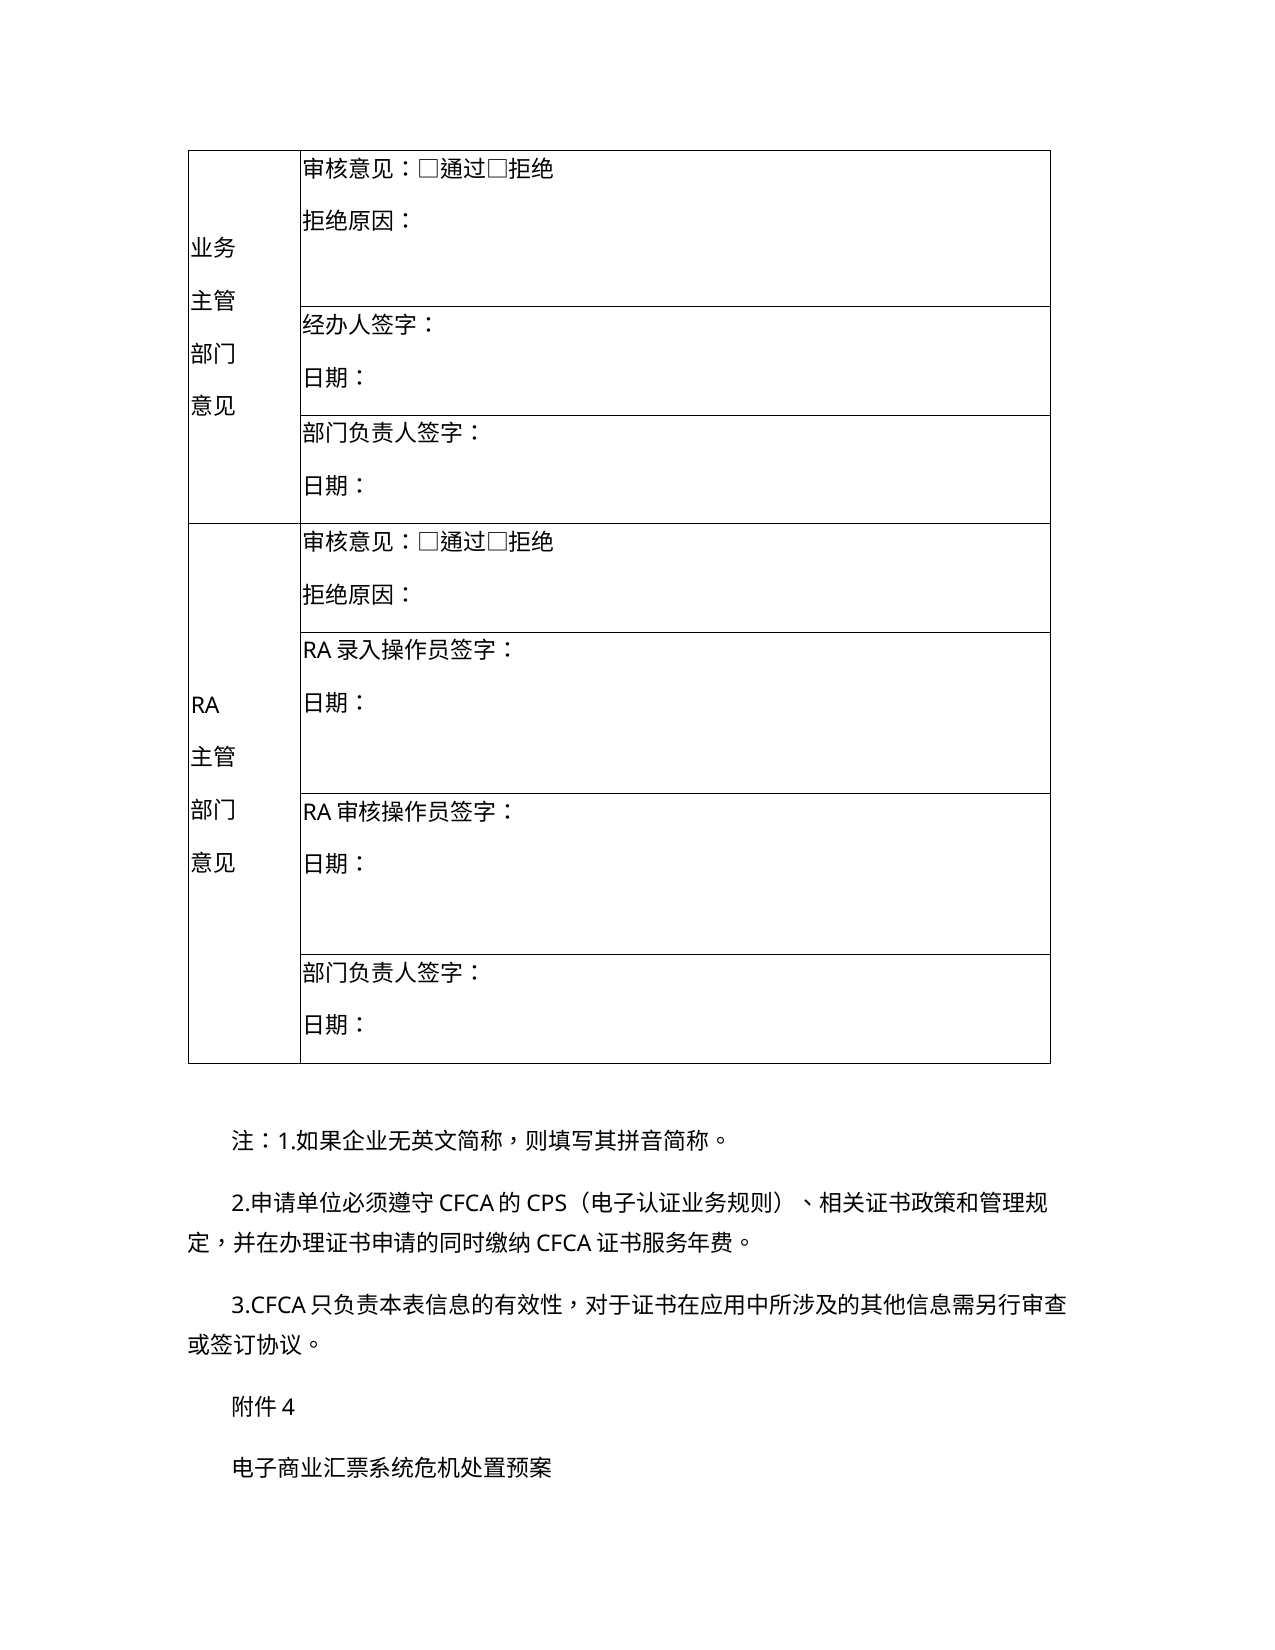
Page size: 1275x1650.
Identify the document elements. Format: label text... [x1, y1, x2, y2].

table_cell 审核意见：□通过□拒绝 拒绝原因： [301, 151, 1050, 306]
text 电子商业汇票系统危机处置预案 [187, 1452, 1087, 1483]
table_cell 经办人签字： 日期： [301, 307, 1050, 415]
text 2.申请单位必须遵守CFCA的CPS（电子认证业务规则）、相关证书政策和管理规定，并在办理证书申请的同时缴纳CFCA证书服务年费。 [187, 1187, 1087, 1258]
table_cell 部门负责人签字： 日期： [301, 955, 1050, 1063]
text 附件4 [187, 1391, 1087, 1422]
table_cell RA录入操作员签字： 日期： [301, 633, 1050, 793]
text 3.CFCA只负责本表信息的有效性，对于证书在应用中所涉及的其他信息需另行审查或签订协议。 [187, 1289, 1087, 1361]
table_cell RA 主管 部门 意见 [189, 524, 300, 1063]
text 注：1.如果企业无英文简称，则填写其拼音简称。 [187, 1125, 1087, 1156]
table_cell 业务 主管 部门 意见 [189, 151, 300, 523]
table_cell 部门负责人签字： 日期： [301, 416, 1050, 523]
table_cell RA审核操作员签字： 日期： [301, 794, 1050, 954]
table_cell 审核意见：□通过□拒绝 拒绝原因： [301, 524, 1050, 632]
